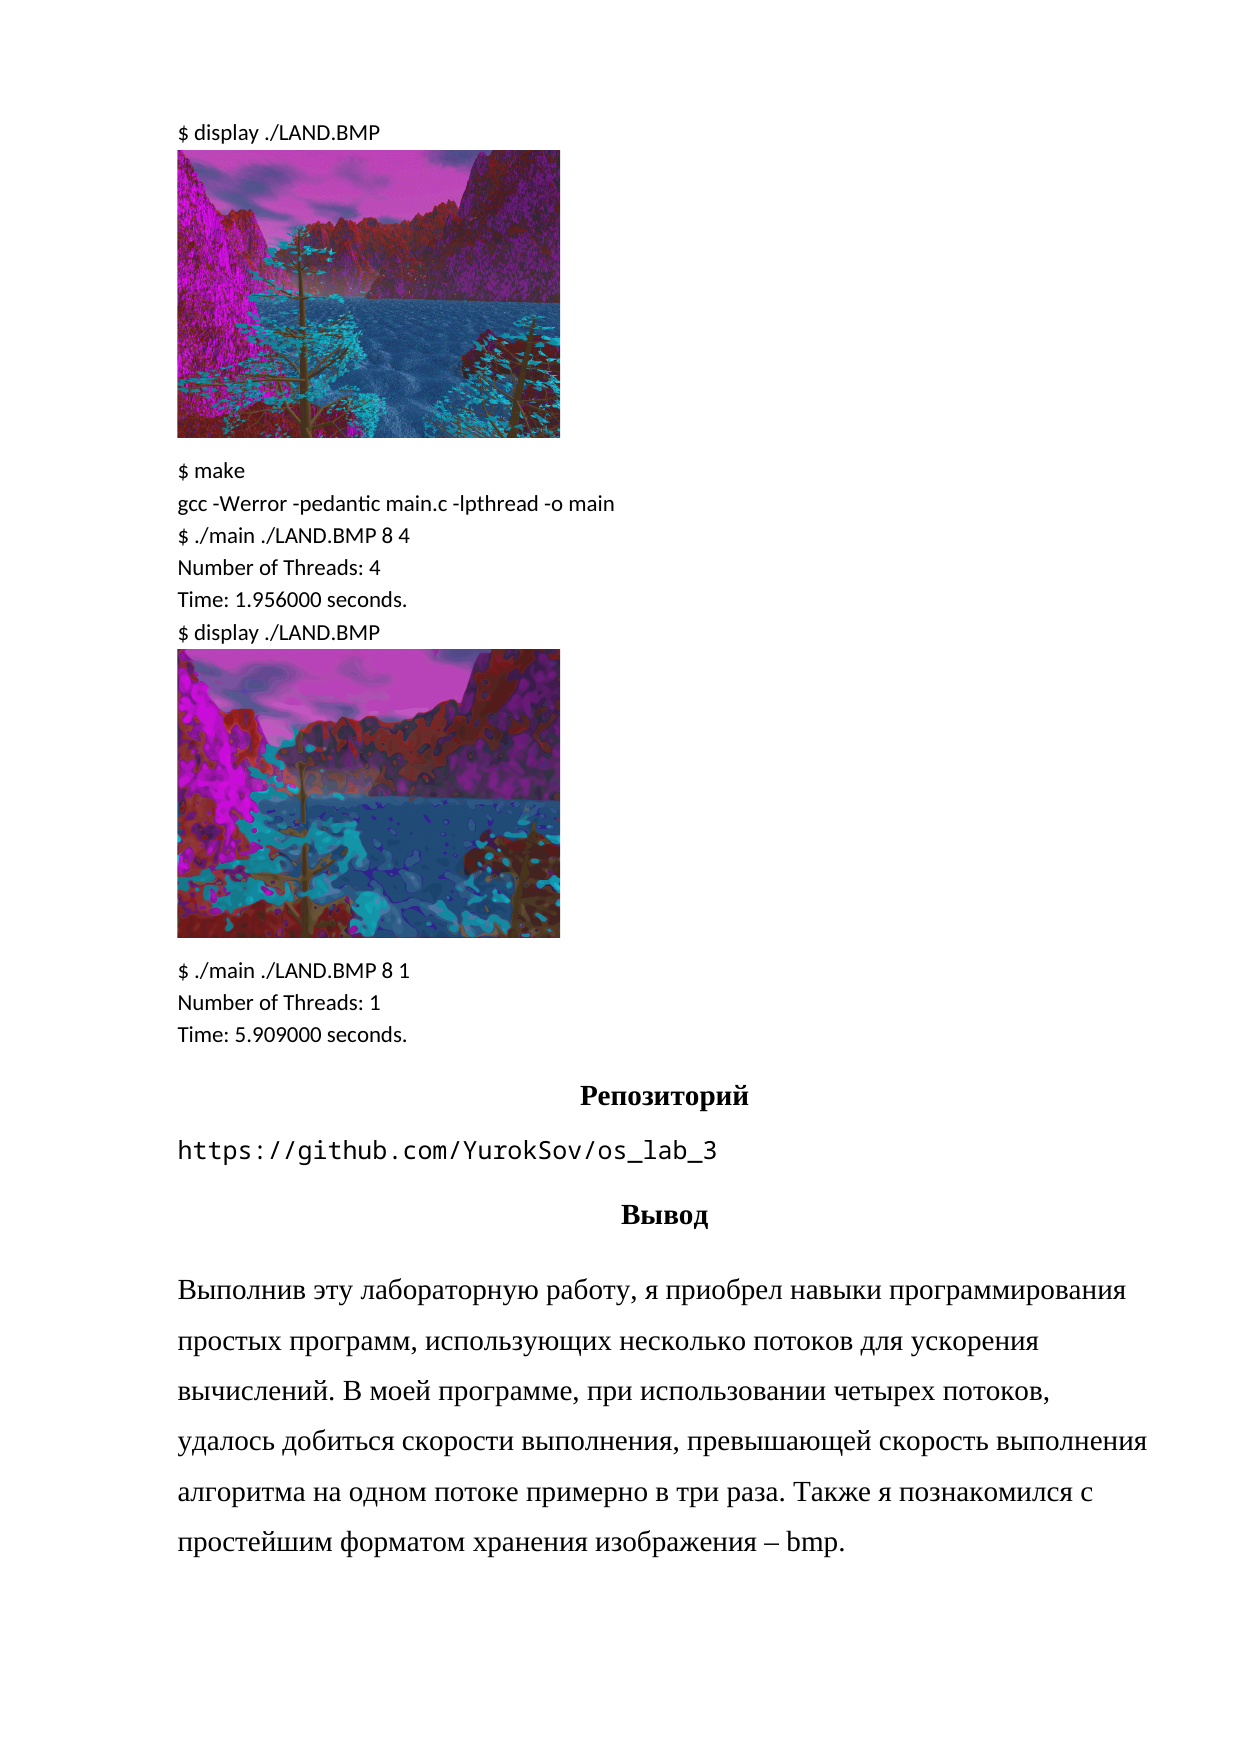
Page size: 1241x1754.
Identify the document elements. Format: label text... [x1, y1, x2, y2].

text Вывод [177, 1197, 1152, 1231]
text gcc -Werror -pedantic main.c -lpthread -o main [177, 489, 1152, 517]
text $ make [177, 457, 1152, 485]
text $ ./main ./LAND.BMP 8 4 [177, 521, 1152, 549]
text Выполнив эту лабораторную работу, я приобрел навыки программирования простых программ, использующих несколько потоков для ускорения вычислений. В моей программе, при использовании четырех потоков, удалось добиться скорости выполнения, превышающей скорость выполнения алгоритма на одном потоке примерно в три раза. Также я познакомился с простейшим форматом хранения изображения – bmp. [177, 1272, 1152, 1557]
text Time: 1.956000 seconds. [177, 585, 1152, 613]
text Репозиторий [177, 1078, 1152, 1111]
text Time: 5.909000 seconds. [177, 1021, 1152, 1048]
picture [177, 150, 561, 438]
picture [177, 649, 561, 938]
text https://github.com/YurokSov/os_lab_3 [177, 1133, 1152, 1167]
text $ ./main ./LAND.BMP 8 1 [177, 956, 1152, 984]
text $ display ./LAND.BMP [177, 618, 1152, 646]
text Number of Threads: 4 [177, 553, 1152, 581]
text Number of Threads: 1 [177, 988, 1152, 1016]
text $ display ./LAND.BMP [177, 118, 1152, 146]
